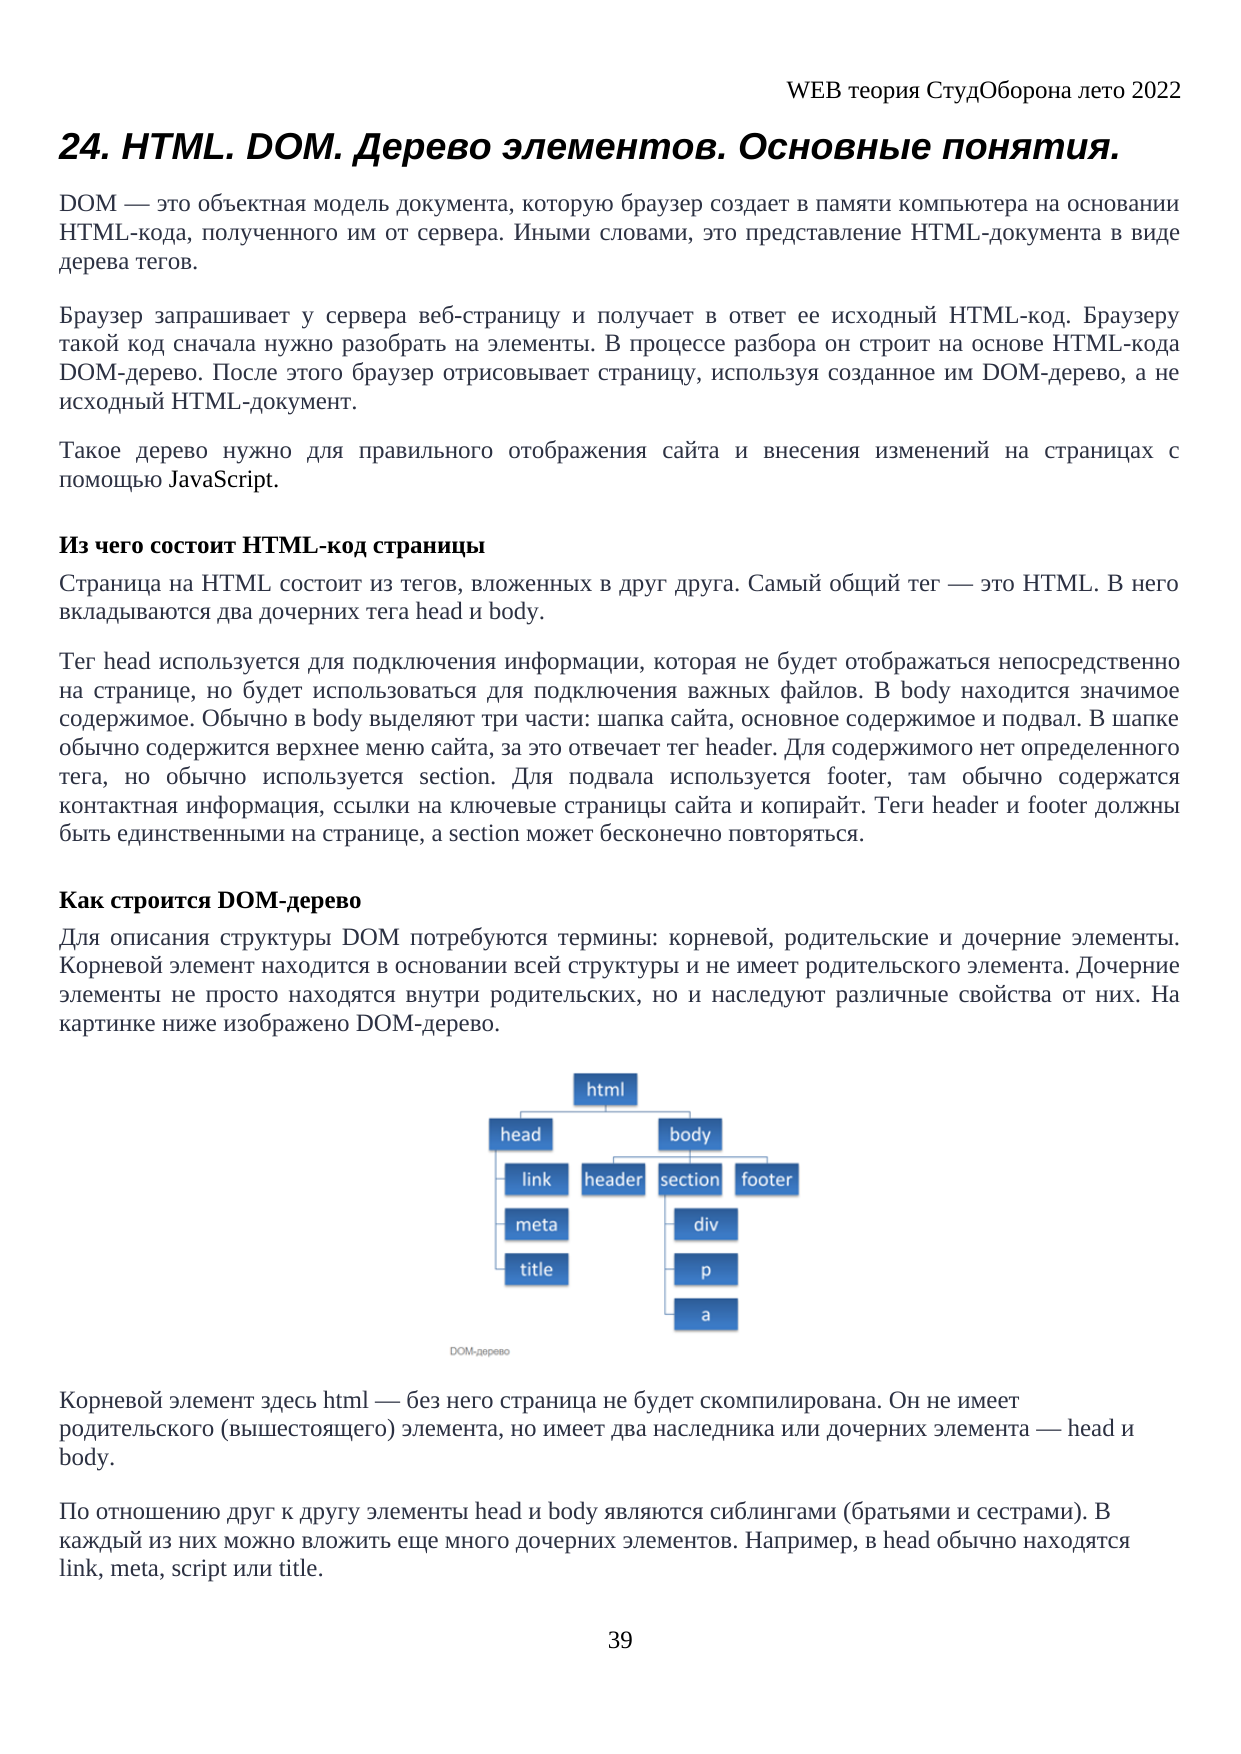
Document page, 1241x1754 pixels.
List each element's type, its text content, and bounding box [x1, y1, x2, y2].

text Как строится DOM-дерево [59, 885, 1181, 913]
text Браузер запрашивает у сервера веб-страницу и получает в ответ ее исходный HTML-код. Браузеру такой код сначала нужно разобрать на элементы. В процессе разбора он строит на основе HTML-кода DOM-дерево. После этого браузер отрисовывает страницу, используя созданное им DOM-дерево, а не исходный HTML-документ. [59, 300, 1181, 415]
text Для описания структуры DOM потребуются термины: корневой, родительские и дочерние элементы. Корневой элемент находится в основании всей структуры и не имеет родительского элемента. Дочерние элементы не просто находятся внутри родительских, но и наследуют различные свойства от них. На картинке ниже изображено DOM-дерево. [59, 922, 1181, 1037]
text Тег head используется для подключения информации, которая не будет отображаться непосредственно на странице, но будет использоваться для подключения важных файлов. В body находится значимое содержимое. Обычно в body выделяют три части: шапка сайта, основное содержимое и подвал. В шапке обычно содержится верхнее меню сайта, за это отвечает тег header. Для содержимого нет определенного тега, но обычно используется section. Для подвала используется footer, там обычно содержатся контактная информация, ссылки на ключевые страницы сайта и копирайт. Теги header и footer должны быть единственными на странице, а section может бесконечно повторяться. [59, 646, 1181, 847]
text Страница на HTML состоит из тегов, вложенных в друг друга. Самый общий тег — это HTML. В него вкладываются два дочерних тега head и body. [59, 568, 1181, 625]
text По отношению друг к другу элементы head и body являются сиблингами (братьями и сестрами). В каждый из них можно вложить еще много дочерних элементов. Например, в head обычно находятся link, meta, script или title. [59, 1496, 1181, 1582]
text Корневой элемент здесь html — без него страница не будет скомпилирована. Он не имеет родительского (вышестоящего) элемента, но имеет два наследника или дочерних элемента — head и body. [59, 1385, 1181, 1471]
text Такое дерево нужно для правильного отображения сайта и внесения изменений на страницах с помощью JavaScript. [162, 464, 1181, 493]
picture [421, 1057, 820, 1364]
text Из чего состоит HTML-код страницы [59, 531, 1181, 559]
subtitle 24. HTML. DOM. Дерево элементов. Основные понятия. [59, 124, 1181, 168]
text DOM — это объектная модель документа, которую браузер создает в памяти компьютера на основании HTML-кода, полученного им от сервера. Иными словами, это представление HTML-документа в виде дерева тегов. [59, 188, 1181, 275]
